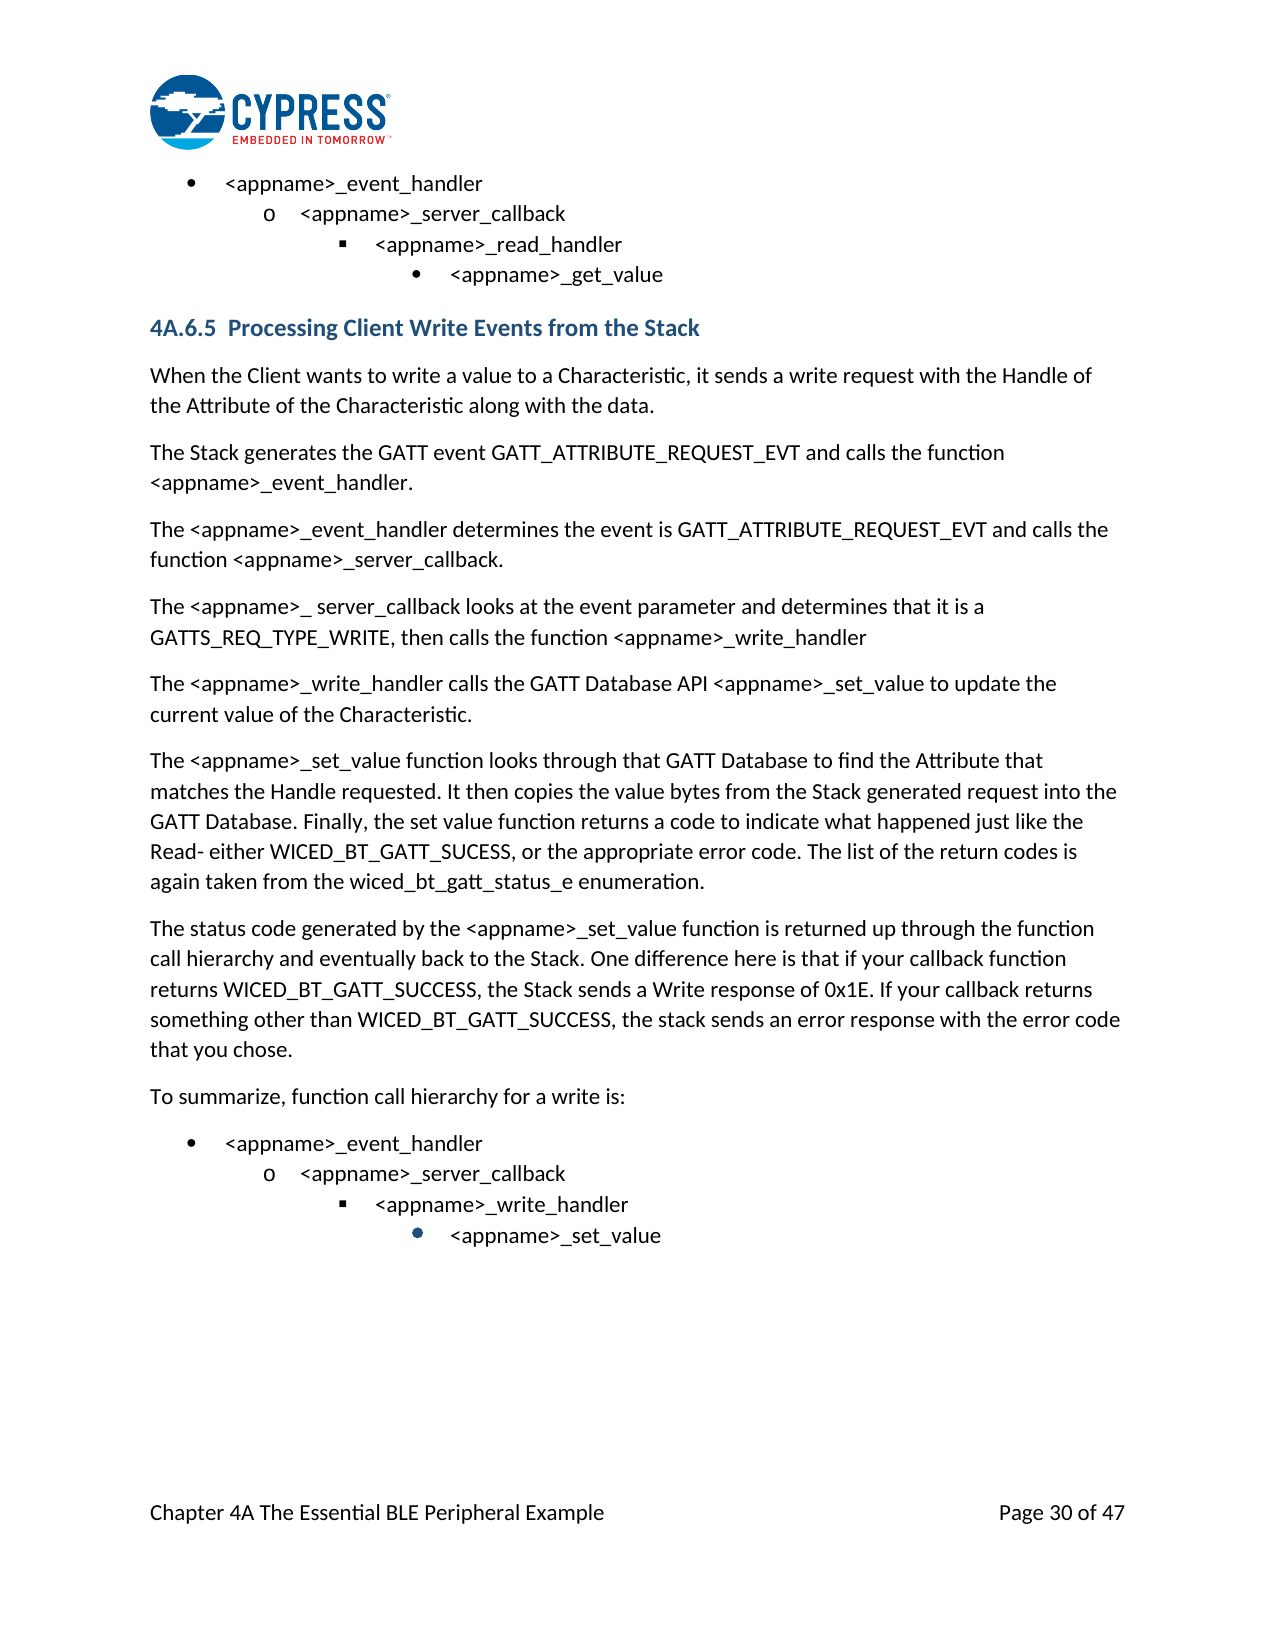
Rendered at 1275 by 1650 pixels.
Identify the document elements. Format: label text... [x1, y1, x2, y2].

list <appname>_server_callback [262, 199, 1125, 228]
list <appname>_server_callback [262, 1159, 1125, 1188]
picture [150, 75, 392, 150]
text The Stack generates the GATT event GATT_ATTRIBUTE_REQUEST_EVT and calls the function <appname>_event_handler. [150, 438, 1125, 497]
list <appname>_write_handler [337, 1191, 1125, 1219]
text The <appname>_write_handler calls the GATT Database API <appname>_set_value to update the current value of the Characteristic. [150, 669, 1125, 728]
text To summarize, function call hierarchy for a write is: [150, 1082, 1125, 1110]
list <appname>_read_handler [337, 230, 1125, 258]
list <appname>_get_value [412, 261, 1125, 289]
text The <appname>_ server_callback looks at the event parameter and determines that it is a GATTS_REQ_TYPE_WRITE, then calls the function <appname>_write_handler [150, 592, 1125, 651]
text The <appname>_event_handler determines the event is GATT_ATTRIBUTE_REQUEST_EVT and calls the function <appname>_server_callback. [150, 515, 1125, 574]
text The status code generated by the <appname>_set_value function is returned up through the function call hierarchy and eventually back to the Stack. One difference here is that if your callback function returns WICED_BT_GATT_SUCCESS, the Stack sends a Write response of 0x1E. If your callback returns something other than WICED_BT_GATT_SUCCESS, the stack sends an error response with the error code that you chose. [150, 914, 1125, 1063]
subtitle Processing Client Write Events from the Stack [150, 312, 1125, 342]
text When the Client wants to write a value to a Characteristic, it sends a write request with the Handle of the Attribute of the Characteristic along with the data. [150, 361, 1125, 419]
text The <appname>_set_value function looks through that GATT Database to find the Attribute that matches the Handle requested. It then copies the value bytes from the Stack generated request into the GATT Database. Finally, the set value function returns a code to indicate what happened just like the Read- either WICED_BT_GATT_SUCESS, or the appropriate error code. The list of the return codes is again taken from the wiced_bt_gatt_status_e enumeration. [150, 747, 1125, 896]
list <appname>_event_handler [187, 1129, 1125, 1157]
list <appname>_set_value [412, 1221, 1125, 1249]
list <appname>_event_handler [187, 169, 1125, 197]
